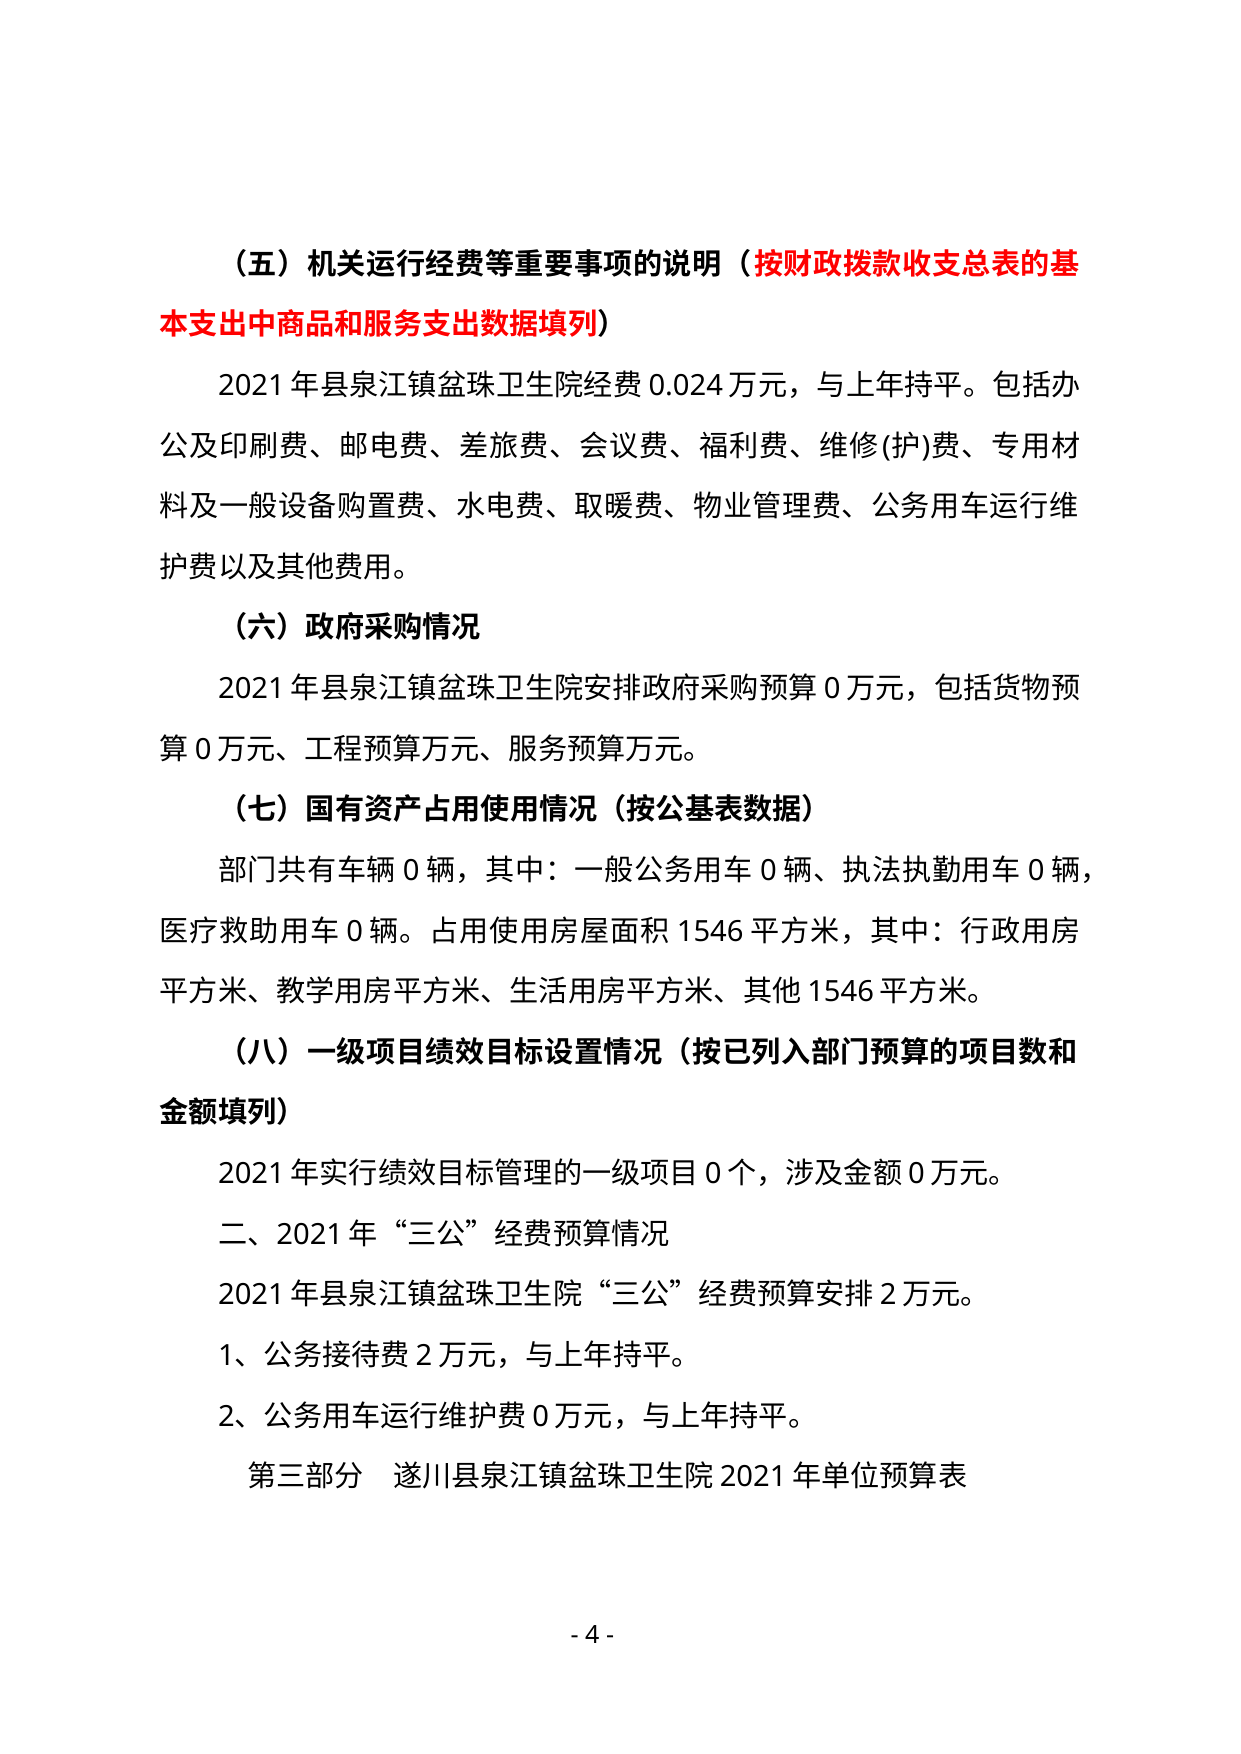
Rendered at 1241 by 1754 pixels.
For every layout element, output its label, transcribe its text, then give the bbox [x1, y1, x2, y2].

text （五）机关运行经费等重要事项的说明（按财政拨款收支总表的基本支出中商品和服务支出数据填列） [159, 231, 1081, 352]
text （七）国有资产占用使用情况（按公基表数据） [159, 777, 1081, 837]
text 二、2021年“三公”经费预算情况 [159, 1201, 1081, 1262]
text 第三部分 遂川县泉江镇盆珠卫生院2021年单位预算表 [159, 1444, 1081, 1504]
text 2021年县泉江镇盆珠卫生院安排政府采购预算0万元，包括货物预算0万元、工程预算万元、服务预算万元。 [159, 656, 1081, 777]
text 1、公务接待费2万元，与上年持平。 [159, 1322, 1081, 1383]
text 2、公务用车运行维护费0万元，与上年持平。 [159, 1383, 1081, 1444]
text （六）政府采购情况 [159, 595, 1081, 656]
text 2021年县泉江镇盆珠卫生院“三公”经费预算安排2万元。 [159, 1262, 1081, 1322]
text 部门共有车辆0辆，其中：一般公务用车0辆、执法执勤用车0辆，医疗救助用车0辆。占用使用房屋面积1546平方米，其中：行政用房平方米、教学用房平方米、生活用房平方米、其他1546平方米。 [159, 837, 1081, 1019]
text （八）一级项目绩效目标设置情况（按已列入部门预算的项目数和金额填列） [159, 1019, 1081, 1141]
text 2021年实行绩效目标管理的一级项目0个，涉及金额0万元。 [159, 1141, 1081, 1201]
text 2021年县泉江镇盆珠卫生院经费0.024万元，与上年持平。包括办公及印刷费、邮电费、差旅费、会议费、福利费、维修(护)费、专用材料及一般设备购置费、水电费、取暖费、物业管理费、公务用车运行维护费以及其他费用。 [159, 352, 1081, 595]
